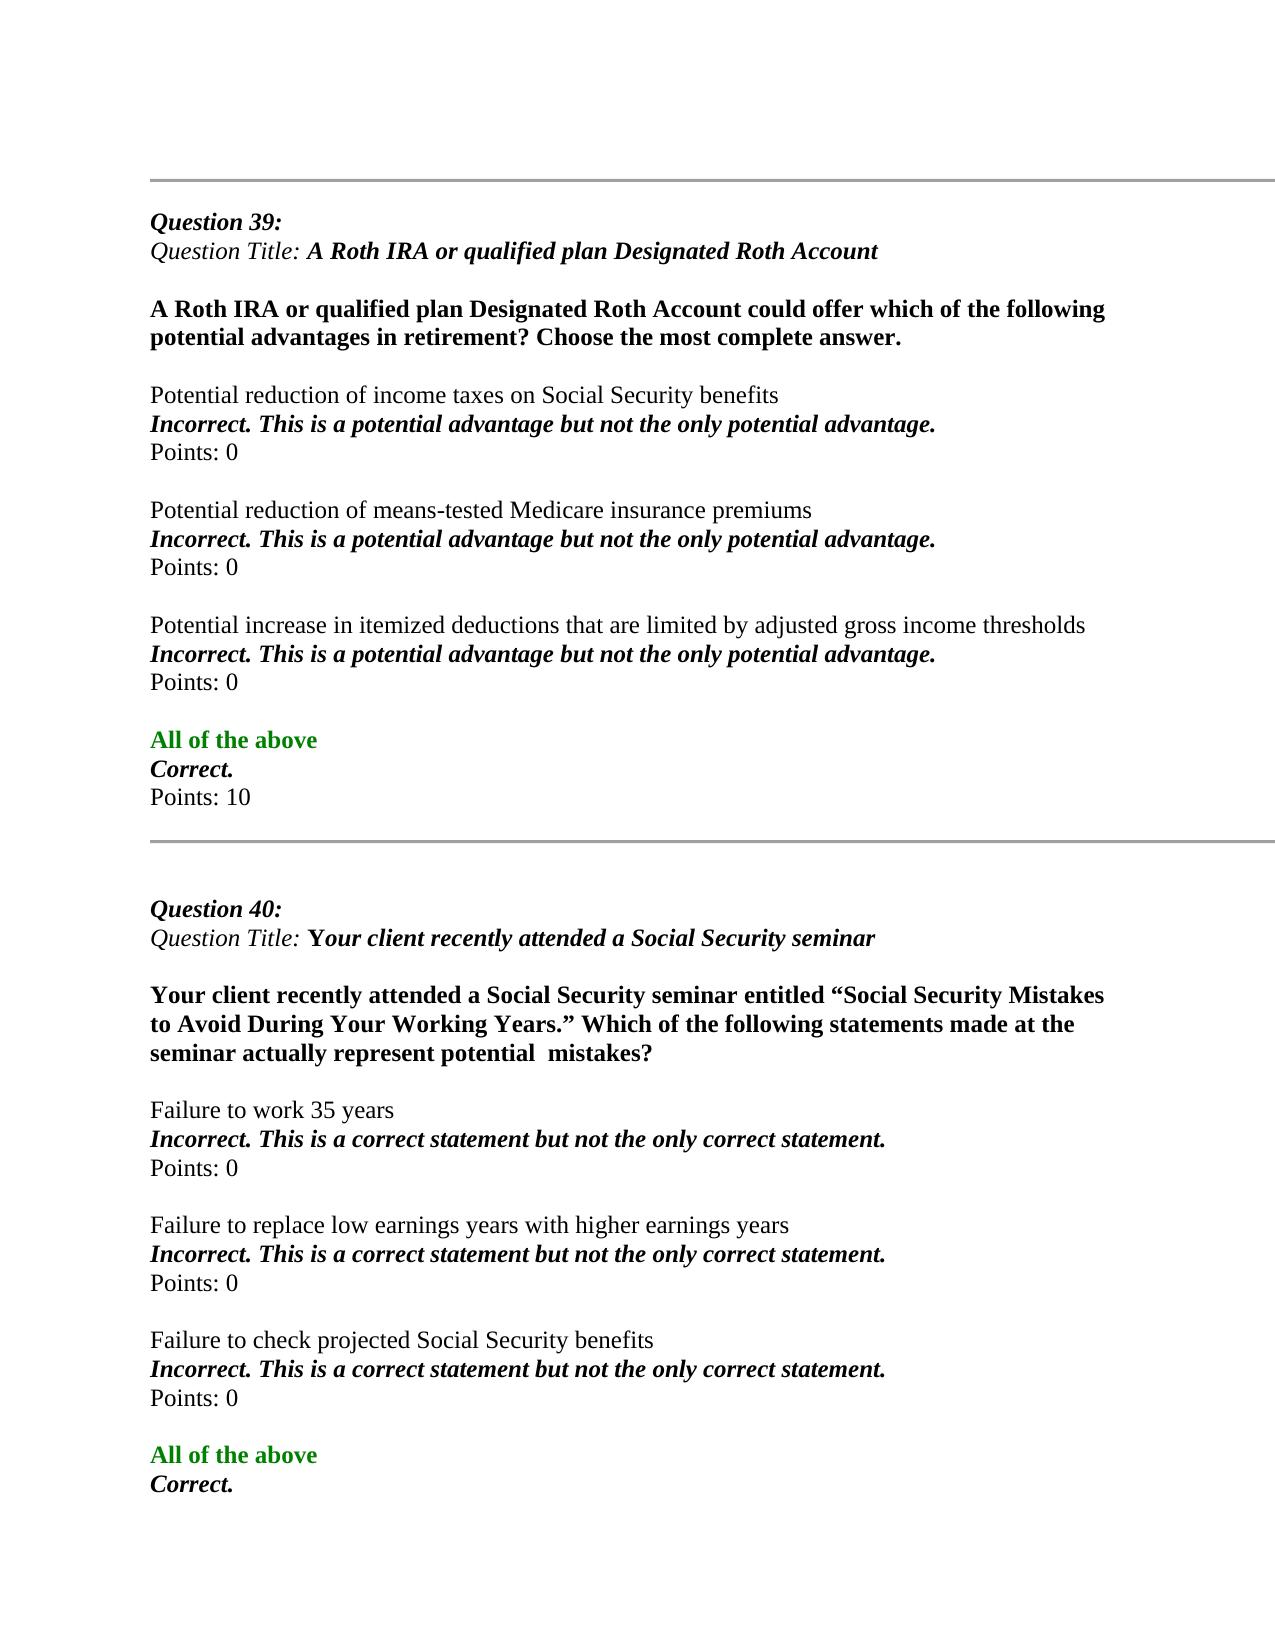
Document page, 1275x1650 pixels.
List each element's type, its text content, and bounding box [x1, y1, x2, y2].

text Potential increase in itemized deductions that are limited by adjusted gross income thresholds [150, 610, 1125, 639]
text Potential reduction of income taxes on Social Security benefits [150, 380, 1125, 409]
text Points: 0 [150, 1268, 1125, 1296]
text Failure to work 35 years [150, 1095, 1125, 1124]
text Potential reduction of means-tested Medicare insurance premiums [150, 495, 1125, 524]
text Points: 0 [150, 667, 1125, 696]
text Failure to check projected Social Security benefits [150, 1325, 1125, 1354]
text Correct. [150, 754, 1125, 782]
text All of the above [150, 1440, 1125, 1469]
text Incorrect. This is a correct statement but not the only correct statement. [150, 1239, 1125, 1268]
text Incorrect. This is a potential advantage but not the only potential advantage. [150, 409, 1125, 437]
text Incorrect. This is a correct statement but not the only correct statement. [150, 1354, 1125, 1383]
text Points: 0 [150, 1383, 1125, 1411]
text Points: 0 [150, 437, 1125, 466]
text Incorrect. This is a potential advantage but not the only potential advantage. [150, 524, 1125, 552]
text Question 39: Question Title: A Roth IRA or qualified plan Designated Roth Account [150, 207, 1125, 265]
text Incorrect. This is a potential advantage but not the only potential advantage. [150, 639, 1125, 667]
text Points: 10 [150, 782, 1125, 811]
text Failure to replace low earnings years with higher earnings years [150, 1210, 1125, 1239]
text All of the above [150, 725, 1125, 754]
text A Roth IRA or qualified plan Designated Roth Account could offer which of the following potential advantages in retirement? Choose the most complete answer. [150, 294, 1125, 351]
text Correct. [150, 1469, 1125, 1498]
text Incorrect. This is a correct statement but not the only correct statement. [150, 1124, 1125, 1153]
text Question 40: Question Title: Your client recently attended a Social Security seminar [150, 894, 1125, 951]
text Points: 0 [150, 552, 1125, 581]
text Your client recently attended a Social Security seminar entitled “Social Security Mistakes to Avoid During Your Working Years.” Which of the following statements made at the seminar actually represent potential mistakes? [150, 980, 1125, 1066]
text Points: 0 [150, 1153, 1125, 1181]
